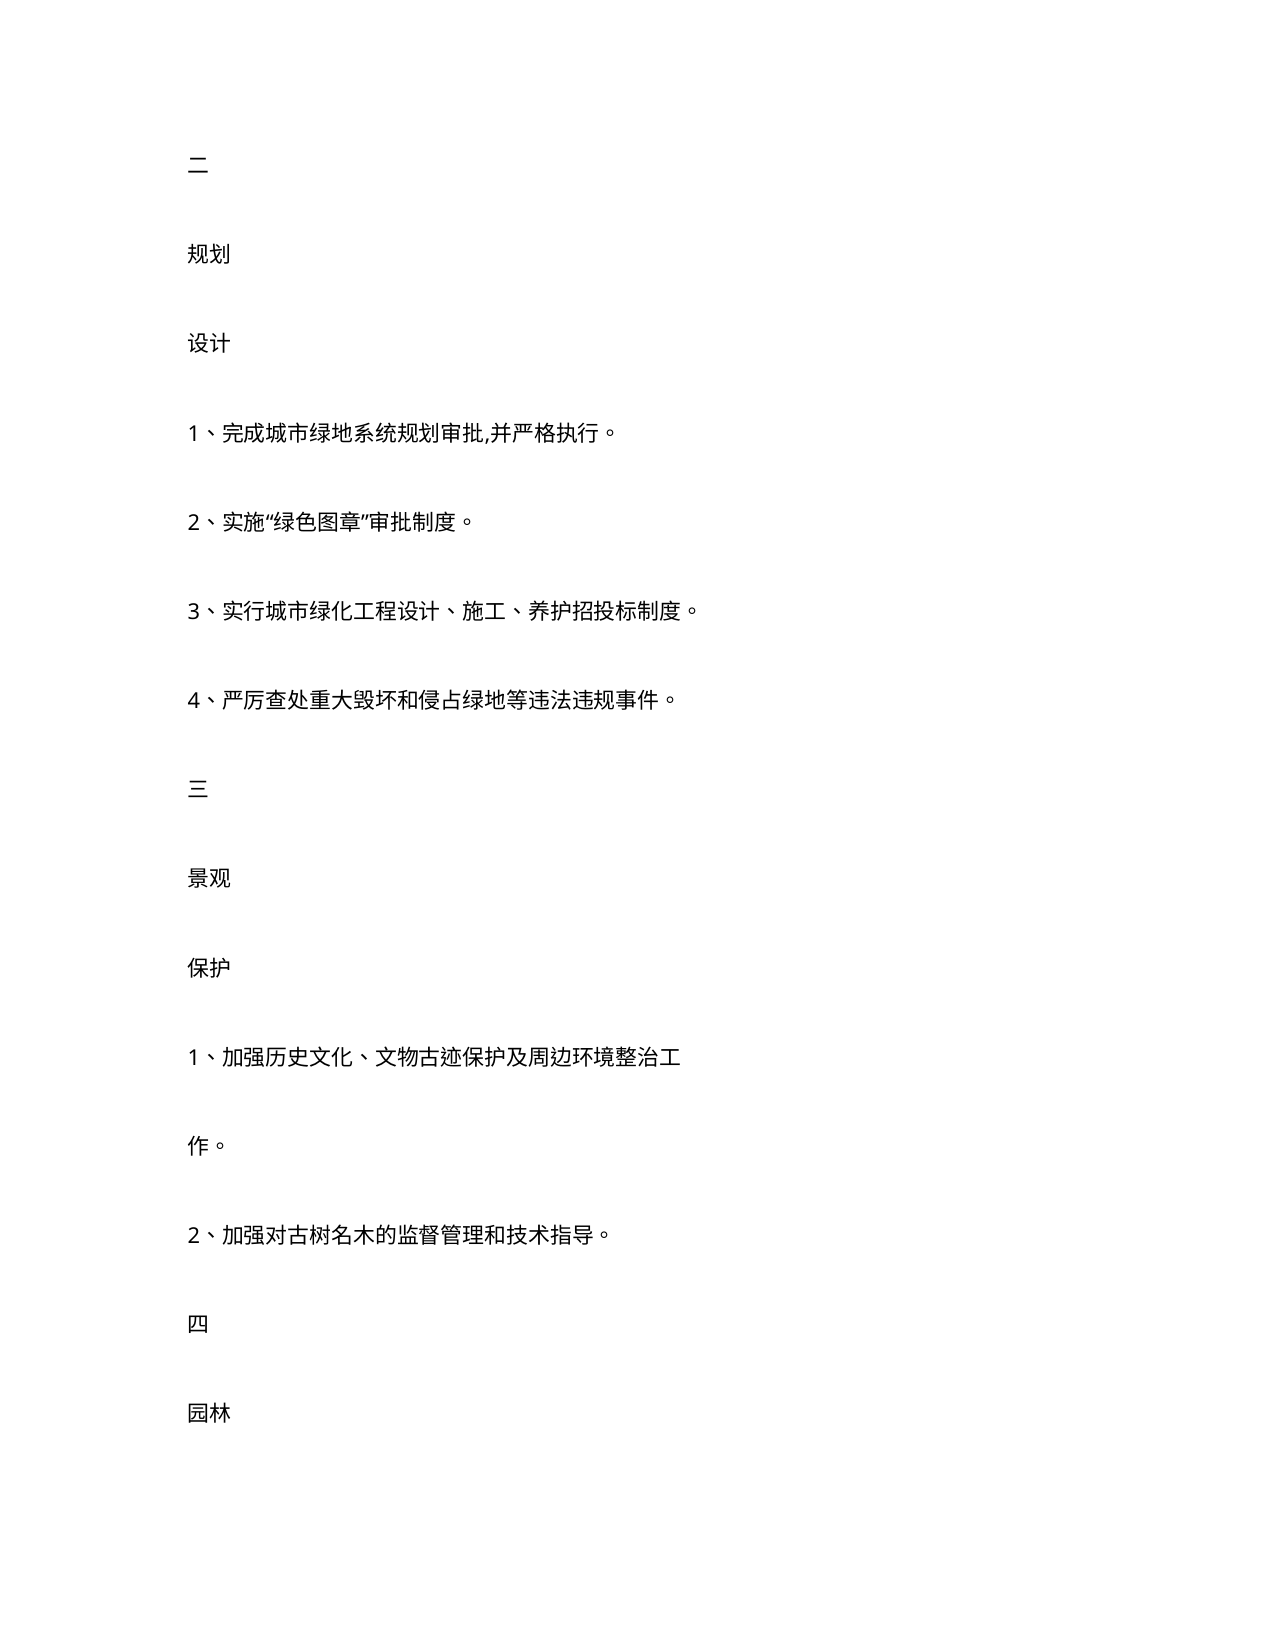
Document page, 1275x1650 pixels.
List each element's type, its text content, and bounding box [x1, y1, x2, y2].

text 3、实行城市绿化工程设计、施工、养护招投标制度。 [187, 596, 1087, 660]
text 景观 [187, 863, 1087, 927]
text 1、完成城市绿地系统规划审批,并严格执行。 [187, 417, 1087, 481]
text 园林 [187, 1398, 1087, 1462]
text 三 [187, 774, 1087, 838]
text 作。 [187, 1131, 1087, 1195]
text 2、加强对古树名木的监督管理和技术指导。 [187, 1220, 1087, 1284]
text 保护 [187, 952, 1087, 1016]
text 4、严厉查处重大毁坏和侵占绿地等违法违规事件。 [187, 685, 1087, 749]
text 规划 [187, 239, 1087, 303]
text 2、实施“绿色图章”审批制度。 [187, 507, 1087, 571]
text 四 [187, 1309, 1087, 1373]
text 二 [187, 150, 1087, 214]
text 设计 [187, 328, 1087, 392]
text 1、加强历史文化、文物古迹保护及周边环境整治工 [187, 1042, 1087, 1106]
